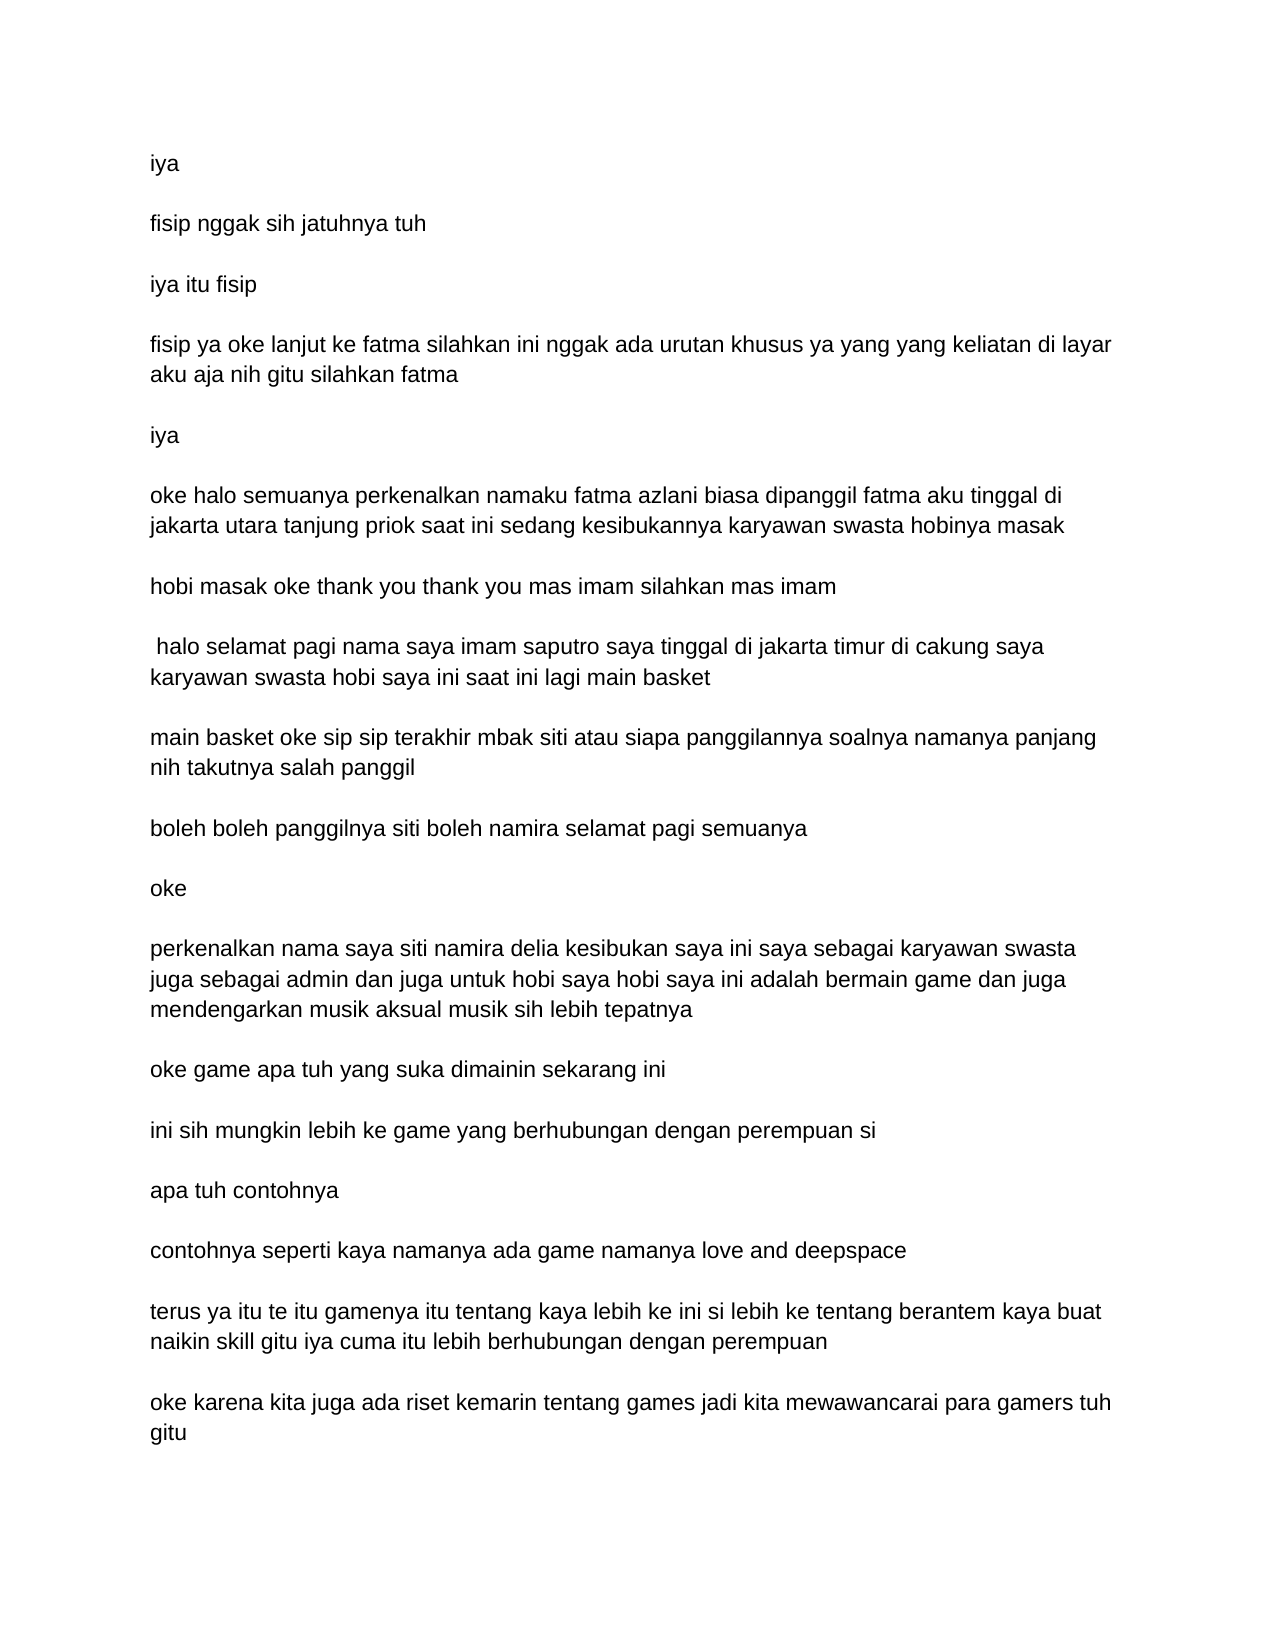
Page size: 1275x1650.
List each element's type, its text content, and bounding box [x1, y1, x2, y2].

text terus ya itu te itu gamenya itu tentang kaya lebih ke ini si lebih ke tentang berantem kaya buat naikin skill gitu iya cuma itu lebih berhubungan dengan perempuan [150, 1298, 1125, 1354]
text hobi masak oke thank you thank you mas imam silahkan mas imam [150, 573, 1125, 599]
text fisip nggak sih jatuhnya tuh [150, 210, 1125, 237]
text contohnya seperti kaya namanya ada game namanya love and deepspace [150, 1237, 1125, 1264]
text perkenalkan nama saya siti namira delia kesibukan saya ini saya sebagai karyawan swasta juga sebagai admin dan juga untuk hobi saya hobi saya ini adalah bermain game dan juga mendengarkan musik aksual musik sih lebih tepatnya [150, 935, 1125, 1022]
text main basket oke sip sip terakhir mbak siti atau siapa panggilannya soalnya namanya panjang nih takutnya salah panggil [150, 724, 1125, 781]
text oke karena kita juga ada riset kemarin tentang games jadi kita mewawancarai para gamers tuh gitu [150, 1388, 1125, 1445]
text oke [150, 875, 1125, 901]
text oke halo semuanya perkenalkan namaku fatma azlani biasa dipanggil fatma aku tinggal di jakarta utara tanjung priok saat ini sedang kesibukannya karyawan swasta hobinya masak [150, 482, 1125, 539]
text boleh boleh panggilnya siti boleh namira selamat pagi semuanya [150, 814, 1125, 841]
text iya itu fisip [150, 271, 1125, 297]
text fisip ya oke lanjut ke fatma silahkan ini nggak ada urutan khusus ya yang yang keliatan di layar aku aja nih gitu silahkan fatma [150, 331, 1125, 388]
text oke game apa tuh yang suka dimainin sekarang ini [150, 1056, 1125, 1083]
text ini sih mungkin lebih ke game yang berhubungan dengan perempuan si [150, 1117, 1125, 1143]
text apa tuh contohnya [150, 1177, 1125, 1203]
text iya [150, 422, 1125, 448]
text iya [150, 150, 1125, 176]
text halo selamat pagi nama saya imam saputro saya tinggal di jakarta timur di cakung saya karyawan swasta hobi saya ini saat ini lagi main basket [150, 633, 1125, 690]
